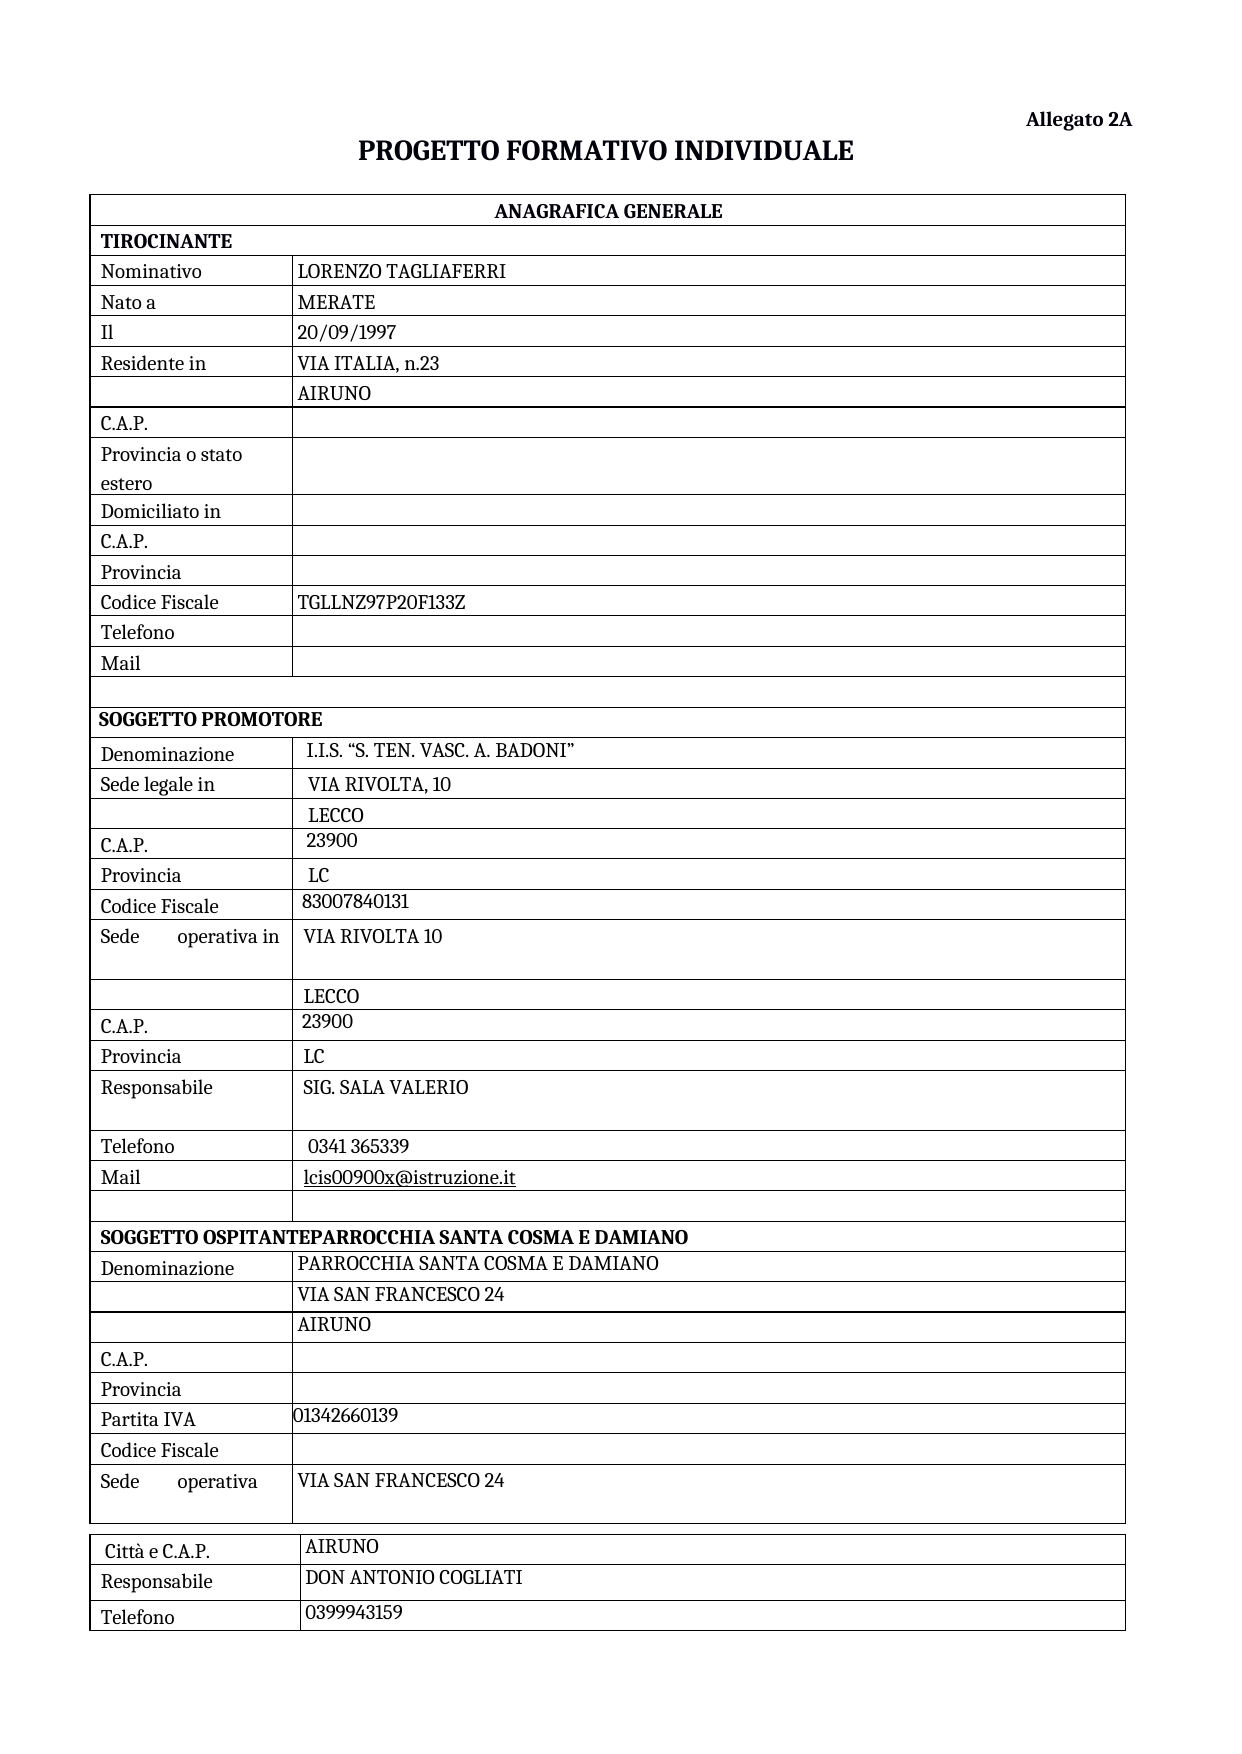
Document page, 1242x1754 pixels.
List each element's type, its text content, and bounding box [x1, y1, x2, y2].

table_cell SOGGETTO PROMOTORE [91, 708, 1125, 737]
table_cell VIA ITALIA, n.23 [293, 347, 1125, 376]
table_cell Responsabile [91, 1565, 300, 1600]
table_cell C.A.P. [91, 1343, 292, 1372]
text PROGETTO FORMATIVO INDIVIDUALE [358, 134, 1154, 168]
table_cell MERATE [293, 286, 1125, 315]
table_cell SIG. SALA VALERIO [293, 1071, 1125, 1129]
table_cell Nato a [91, 286, 292, 315]
table_cell TIROCINANTE [91, 226, 1125, 255]
table_cell [293, 1343, 1125, 1372]
table_cell C.A.P. [91, 829, 292, 858]
table_cell Provincia [91, 556, 292, 585]
table_cell VIA SAN FRANCESCO 24 [293, 1282, 1125, 1311]
table_cell VIA RIVOLTA, 10 [293, 769, 1125, 798]
table_cell VIA RIVOLTA 10 [293, 920, 1125, 979]
table_cell [91, 1282, 292, 1311]
table_cell C.A.P. [91, 408, 292, 437]
table_cell Mail [91, 1161, 292, 1190]
table_cell [293, 1434, 1125, 1463]
table_cell [91, 799, 292, 828]
table_cell AIRUNO [293, 1313, 1125, 1342]
table_cell [293, 1373, 1125, 1402]
table_cell [293, 556, 1125, 585]
table_cell LORENZO TAGLIAFERRI [293, 256, 1125, 285]
table_cell Provincia [91, 1041, 292, 1070]
table_cell [91, 1191, 292, 1221]
table_cell 0399943159 [301, 1601, 1125, 1630]
table_cell [293, 1191, 1125, 1221]
table_cell Sede operativa in [91, 920, 292, 979]
table_cell [91, 980, 292, 1009]
table_cell 83007840131 [293, 890, 1125, 919]
table_cell Telefono [91, 1131, 292, 1160]
table_cell 0341 365339 [293, 1131, 1125, 1160]
table_cell Provincia o stato estero [91, 438, 292, 494]
table_cell Denominazione [91, 1252, 292, 1281]
table_header AIRUNO [301, 1535, 1125, 1564]
table_cell Provincia [91, 859, 292, 889]
table_cell Nominativo [91, 256, 292, 285]
table_cell I.I.S. “S. TEN. VASC. A. BADONI” [293, 738, 1125, 767]
table_cell LC [293, 859, 1125, 889]
table_cell Il [91, 316, 292, 346]
table_cell Residente in [91, 347, 292, 376]
table_cell Sede operativa [91, 1465, 292, 1523]
table_cell VIA SAN FRANCESCO 24 [293, 1465, 1125, 1523]
table_cell [91, 677, 1125, 707]
table_cell Codice Fiscale [91, 1434, 292, 1463]
table_cell TGLLNZ97P20F133Z [293, 586, 1125, 615]
table_cell C.A.P. [91, 1010, 292, 1039]
table_cell DON ANTONIO COGLIATI [301, 1565, 1125, 1600]
table_cell 20/09/1997 [293, 316, 1125, 346]
table_cell AIRUNO [293, 377, 1125, 406]
table_cell Denominazione [91, 738, 292, 767]
table_cell [91, 1313, 292, 1342]
table_cell Telefono [91, 1601, 300, 1630]
table_cell 23900 [293, 1010, 1125, 1039]
table_cell 01342660139 [293, 1404, 1125, 1433]
table_cell Sede legale in [91, 769, 292, 798]
table_cell [293, 526, 1125, 555]
table_cell LECCO [293, 799, 1125, 828]
table_cell Domiciliato in [91, 495, 292, 524]
table_cell 23900 [293, 829, 1125, 858]
table_cell Responsabile [91, 1071, 292, 1129]
table_cell LC [293, 1041, 1125, 1070]
table_cell LECCO [293, 980, 1125, 1009]
table_cell Mail [91, 647, 292, 676]
table_header Città e C.A.P. [91, 1535, 300, 1564]
table_cell PARROCCHIA SANTA COSMA E DAMIANO [293, 1252, 1125, 1281]
table_cell [91, 377, 292, 406]
table_cell [293, 647, 1125, 676]
table_cell Codice Fiscale [91, 586, 292, 615]
table_cell SOGGETTO OSPITANTEPARROCCHIA SANTA COSMA E DAMIANO [91, 1222, 1125, 1251]
table_header ANAGRAFICA GENERALE [91, 195, 1125, 224]
table_cell [293, 408, 1125, 437]
table_cell Codice Fiscale [91, 890, 292, 919]
table_cell Partita IVA [91, 1404, 292, 1433]
table_cell Telefono [91, 616, 292, 646]
table_cell lcis00900x@istruzione.it [293, 1161, 1125, 1190]
table_cell [293, 495, 1125, 524]
text Allegato 2A [90, 104, 1132, 132]
table_cell [293, 438, 1125, 494]
table_cell C.A.P. [91, 526, 292, 555]
table_cell Provincia [91, 1373, 292, 1402]
table_cell [293, 616, 1125, 646]
